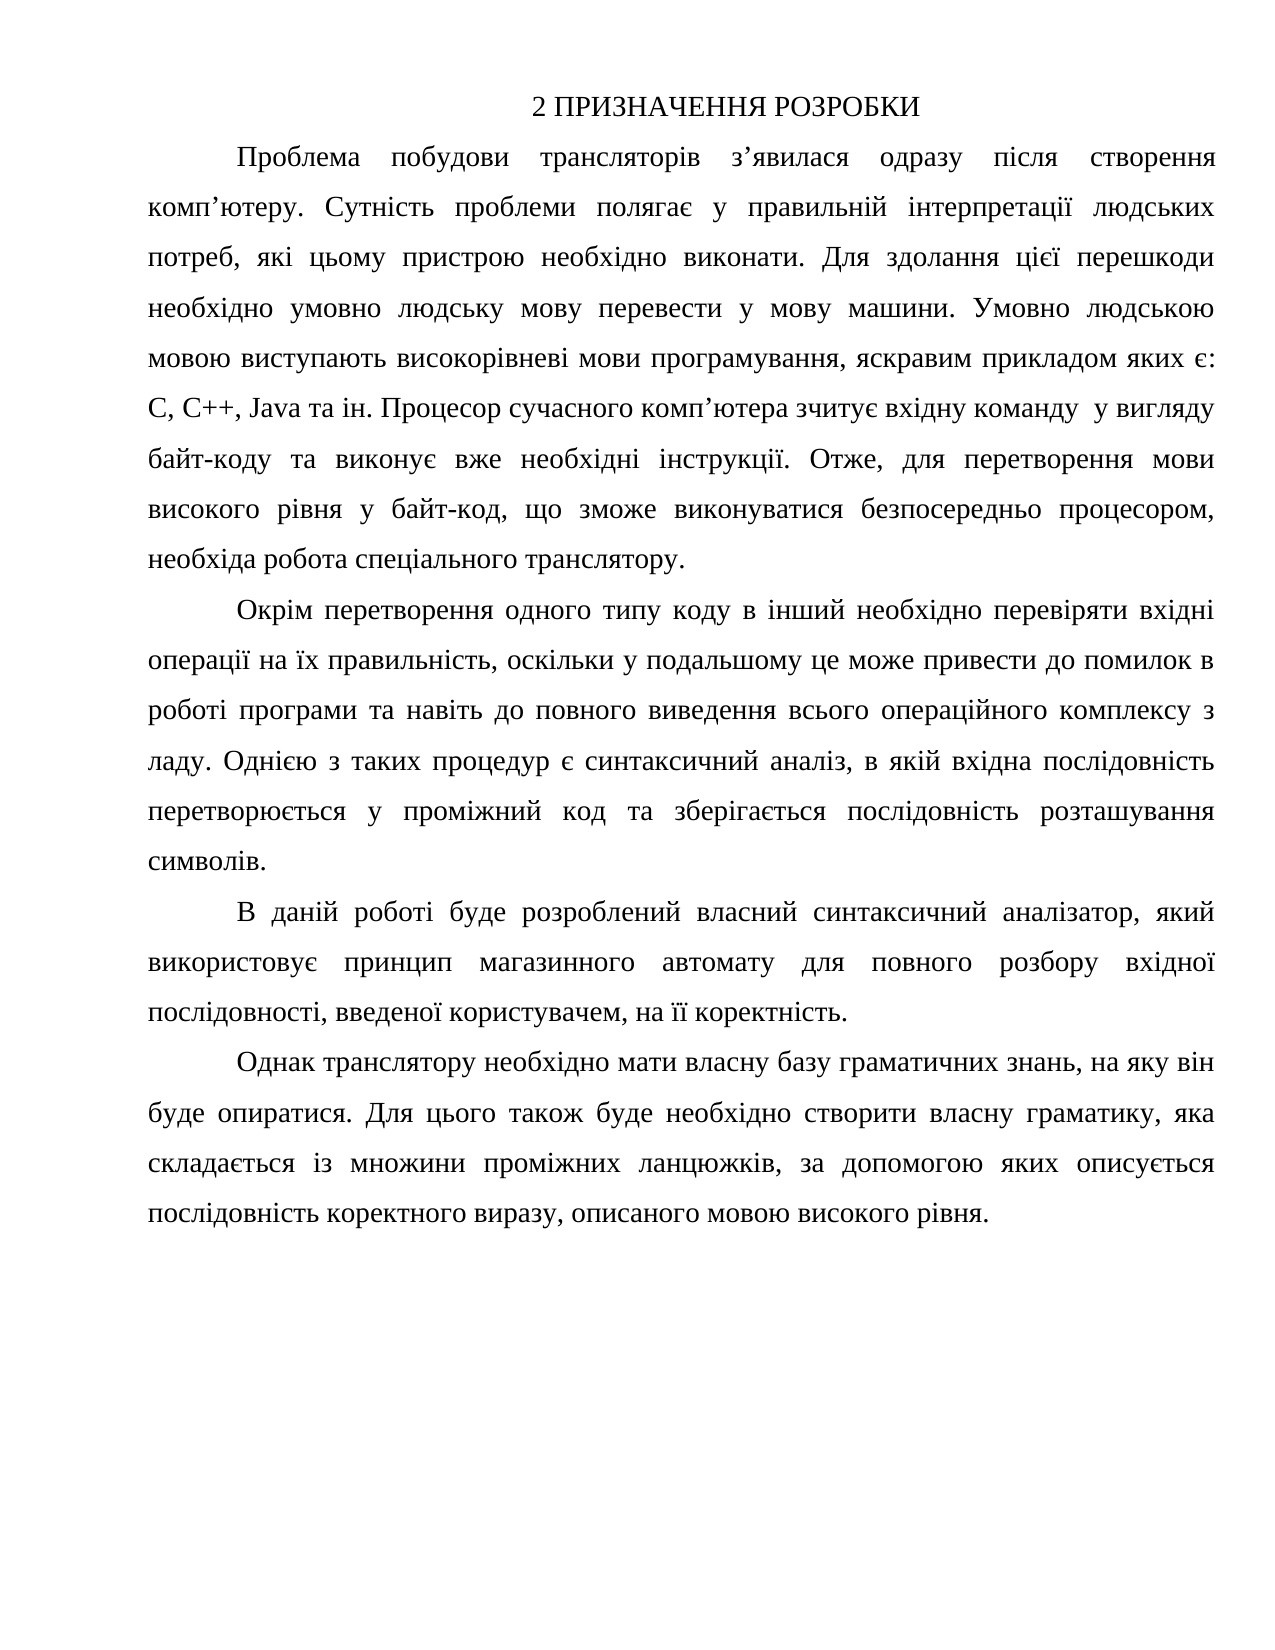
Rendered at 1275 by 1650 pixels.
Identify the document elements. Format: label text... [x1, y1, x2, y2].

text Проблема побудови трансляторів з’явилася одразу після створення комп’ютеру. Сутність проблеми полягає у правильній інтерпретації людських потреб, які цьому пристрою необхідно виконати. Для здолання цієї перешкоди необхідно умовно людську мову перевести у мову машини. Умовно людською мовою виступають високорівневі мови програмування, яскравим прикладом яких є: С, C++, Java та ін. Процесор сучасного комп’ютера зчитує вхідну команду у вигляду байт-коду та виконує вже необхідні інструкції. Отже, для перетворення мови високого рівня у байт-код, що зможе виконуватися безпосередньо процесором, необхіда робота спеціального транслятору. [148, 139, 1216, 575]
text В даній роботі буде розроблений власний синтаксичний аналізатор, який використовує принцип магазинного автомату для повного розбору вхідної послідовності, введеної користувачем, на її коректність. [148, 894, 1216, 1028]
text Однак транслятору необхідно мати власну базу граматичних знань, на яку він буде опиратися. Для цього також буде необхідно створити власну граматику, яка складається із множини проміжних ланцюжків, за допомогою яких описується послідовність коректного виразу, описаного мовою високого рівня. [148, 1044, 1216, 1229]
text 2 ПРИЗНАЧЕННЯ РОЗРОБКИ [148, 89, 1216, 122]
text Окрім перетворення одного типу коду в інший необхідно перевіряти вхідні операції на їх правильність, оскільки у подальшому це може привести до помилок в роботі програми та навіть до повного виведення всього операційного комплексу з ладу. Однією з таких процедур є синтаксичний аналіз, в якій вхідна послідовність перетворюється у проміжний код та зберігається послідовність розташування символів. [148, 592, 1216, 877]
